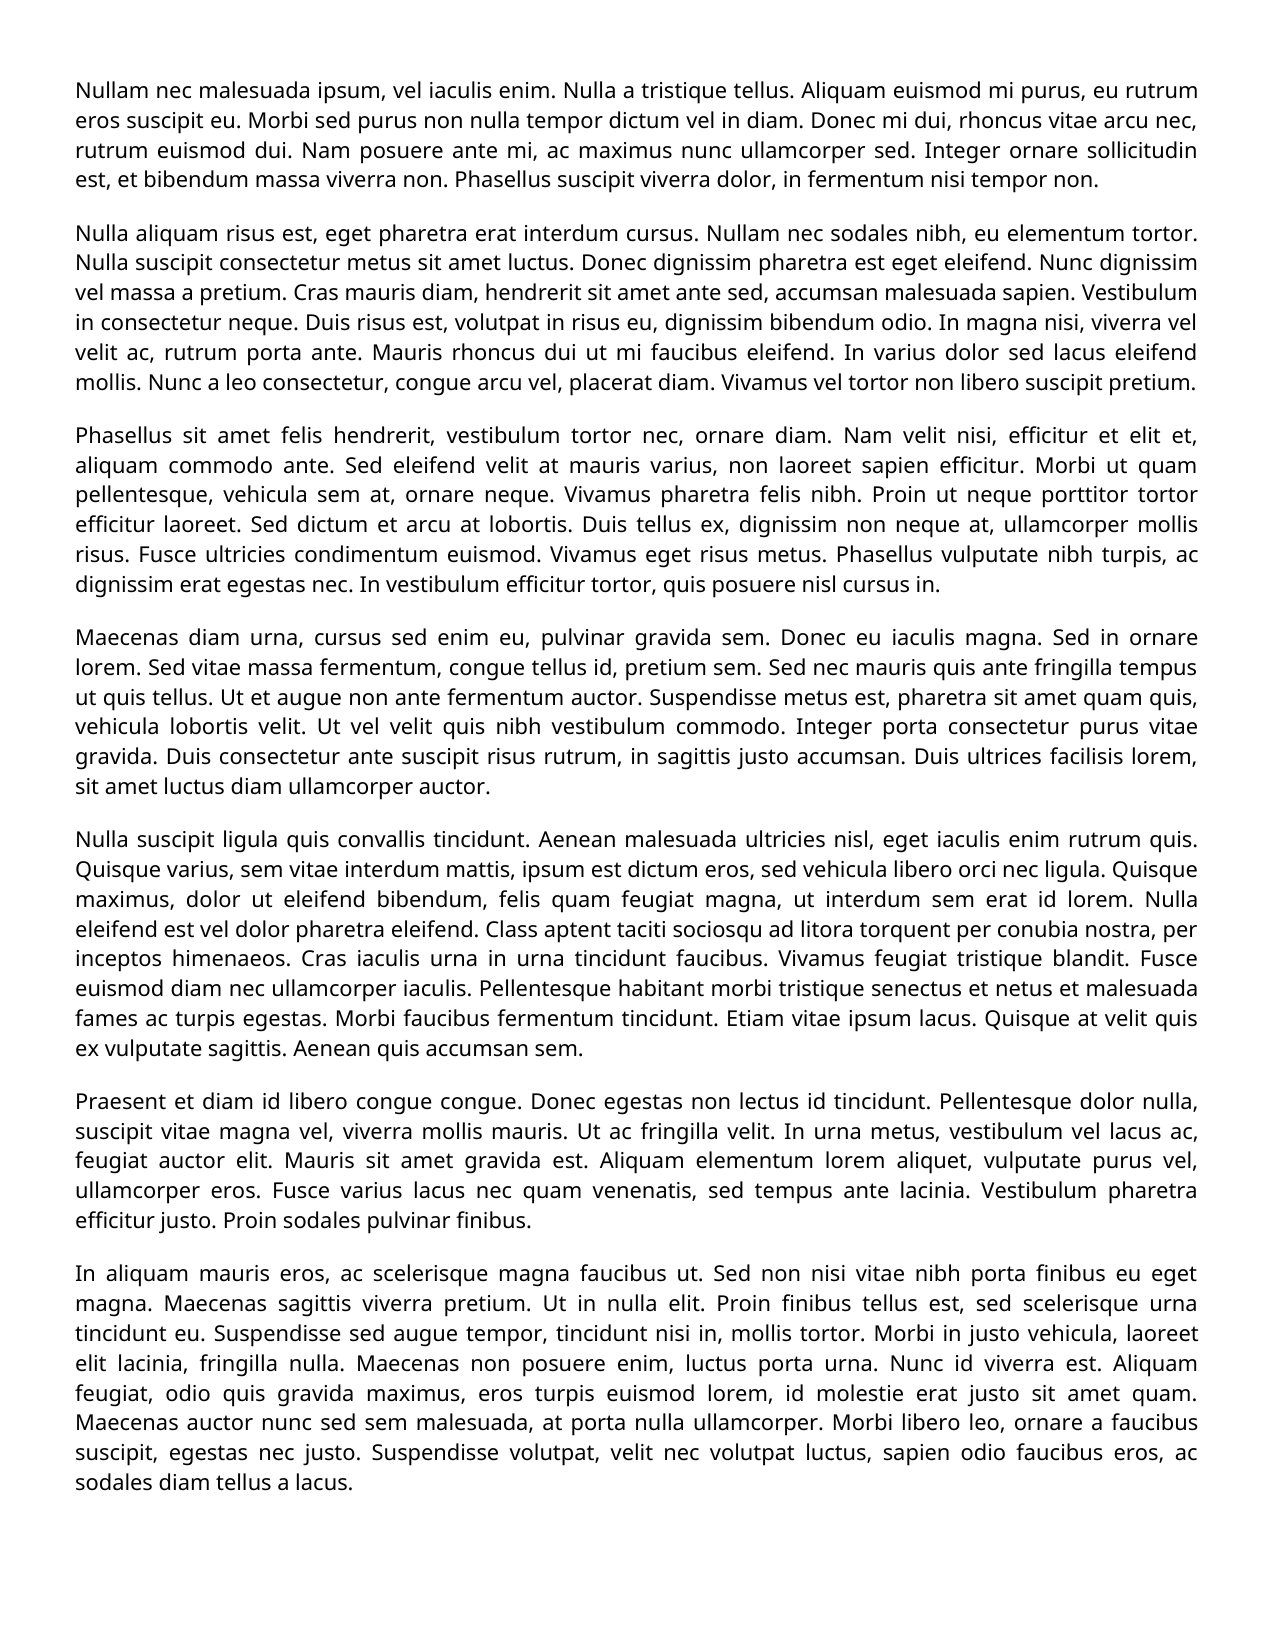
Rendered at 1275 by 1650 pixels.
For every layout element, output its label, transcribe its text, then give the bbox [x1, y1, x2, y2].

text Maecenas diam urna, cursus sed enim eu, pulvinar gravida sem. Donec eu iaculis magna. Sed in ornare lorem. Sed vitae massa fermentum, congue tellus id, pretium sem. Sed nec mauris quis ante fringilla tempus ut quis tellus. Ut et augue non ante fermentum auctor. Suspendisse metus est, pharetra sit amet quam quis, vehicula lobortis velit. Ut vel velit quis nibh vestibulum commodo. Integer porta consectetur purus vitae gravida. Duis consectetur ante suscipit risus rutrum, in sagittis justo accumsan. Duis ultrices facilisis lorem, sit amet luctus diam ullamcorper auctor. [75, 622, 1200, 801]
text Phasellus sit amet felis hendrerit, vestibulum tortor nec, ornare diam. Nam velit nisi, efficitur et elit et, aliquam commodo ante. Sed eleifend velit at mauris varius, non laoreet sapien efficitur. Morbi ut quam pellentesque, vehicula sem at, ornare neque. Vivamus pharetra felis nibh. Proin ut neque porttitor tortor efficitur laoreet. Sed dictum et arcu at lobortis. Duis tellus ex, dignissim non neque at, ullamcorper mollis risus. Fusce ultricies condimentum euismod. Vivamus eget risus metus. Phasellus vulputate nibh turpis, ac dignissim erat egestas nec. In vestibulum efficitur tortor, quis posuere nisl cursus in. [75, 420, 1200, 598]
text Nulla aliquam risus est, eget pharetra erat interdum cursus. Nullam nec sodales nibh, eu elementum tortor. Nulla suscipit consectetur metus sit amet luctus. Donec dignissim pharetra est eget eleifend. Nunc dignissim vel massa a pretium. Cras mauris diam, hendrerit sit amet ante sed, accumsan malesuada sapien. Vestibulum in consectetur neque. Duis risus est, volutpat in risus eu, dignissim bibendum odio. In magna nisi, viverra vel velit ac, rutrum porta ante. Mauris rhoncus dui ut mi faucibus eleifend. In varius dolor sed lacus eleifend mollis. Nunc a leo consectetur, congue arcu vel, placerat diam. Vivamus vel tortor non libero suscipit pretium. [75, 218, 1200, 396]
text Nulla suscipit ligula quis convallis tincidunt. Aenean malesuada ultricies nisl, eget iaculis enim rutrum quis. Quisque varius, sem vitae interdum mattis, ipsum est dictum eros, sed vehicula libero orci nec ligula. Quisque maximus, dolor ut eleifend bibendum, felis quam feugiat magna, ut interdum sem erat id lorem. Nulla eleifend est vel dolor pharetra eleifend. Class aptent taciti sociosqu ad litora torquent per conubia nostra, per inceptos himenaeos. Cras iaculis urna in urna tincidunt faucibus. Vivamus feugiat tristique blandit. Fusce euismod diam nec ullamcorper iaculis. Pellentesque habitant morbi tristique senectus et netus et malesuada fames ac turpis egestas. Morbi faucibus fermentum tincidunt. Etiam vitae ipsum lacus. Quisque at velit quis ex vulputate sagittis. Aenean quis accumsan sem. [75, 824, 1200, 1062]
text Nullam nec malesuada ipsum, vel iaculis enim. Nulla a tristique tellus. Aliquam euismod mi purus, eu rutrum eros suscipit eu. Morbi sed purus non nulla tempor dictum vel in diam. Donec mi dui, rhoncus vitae arcu nec, rutrum euismod dui. Nam posuere ante mi, ac maximus nunc ullamcorper sed. Integer ornare sollicitudin est, et bibendum massa viverra non. Phasellus suscipit viverra dolor, in fermentum nisi tempor non. [75, 75, 1200, 194]
text Praesent et diam id libero congue congue. Donec egestas non lectus id tincidunt. Pellentesque dolor nulla, suscipit vitae magna vel, viverra mollis mauris. Ut ac fringilla velit. In urna metus, vestibulum vel lacus ac, feugiat auctor elit. Mauris sit amet gravida est. Aliquam elementum lorem aliquet, vulputate purus vel, ullamcorper eros. Fusce varius lacus nec quam venenatis, sed tempus ante lacinia. Vestibulum pharetra efficitur justo. Proin sodales pulvinar finibus. [75, 1086, 1200, 1235]
text In aliquam mauris eros, ac scelerisque magna faucibus ut. Sed non nisi vitae nibh porta finibus eu eget magna. Maecenas sagittis viverra pretium. Ut in nulla elit. Proin finibus tellus est, sed scelerisque urna tincidunt eu. Suspendisse sed augue tempor, tincidunt nisi in, mollis tortor. Morbi in justo vehicula, laoreet elit lacinia, fringilla nulla. Maecenas non posuere enim, luctus porta urna. Nunc id viverra est. Aliquam feugiat, odio quis gravida maximus, eros turpis euismod lorem, id molestie erat justo sit amet quam. Maecenas auctor nunc sed sem malesuada, at porta nulla ullamcorper. Morbi libero leo, ornare a faucibus suscipit, egestas nec justo. Suspendisse volutpat, velit nec volutpat luctus, sapien odio faucibus eros, ac sodales diam tellus a lacus. [75, 1258, 1200, 1497]
